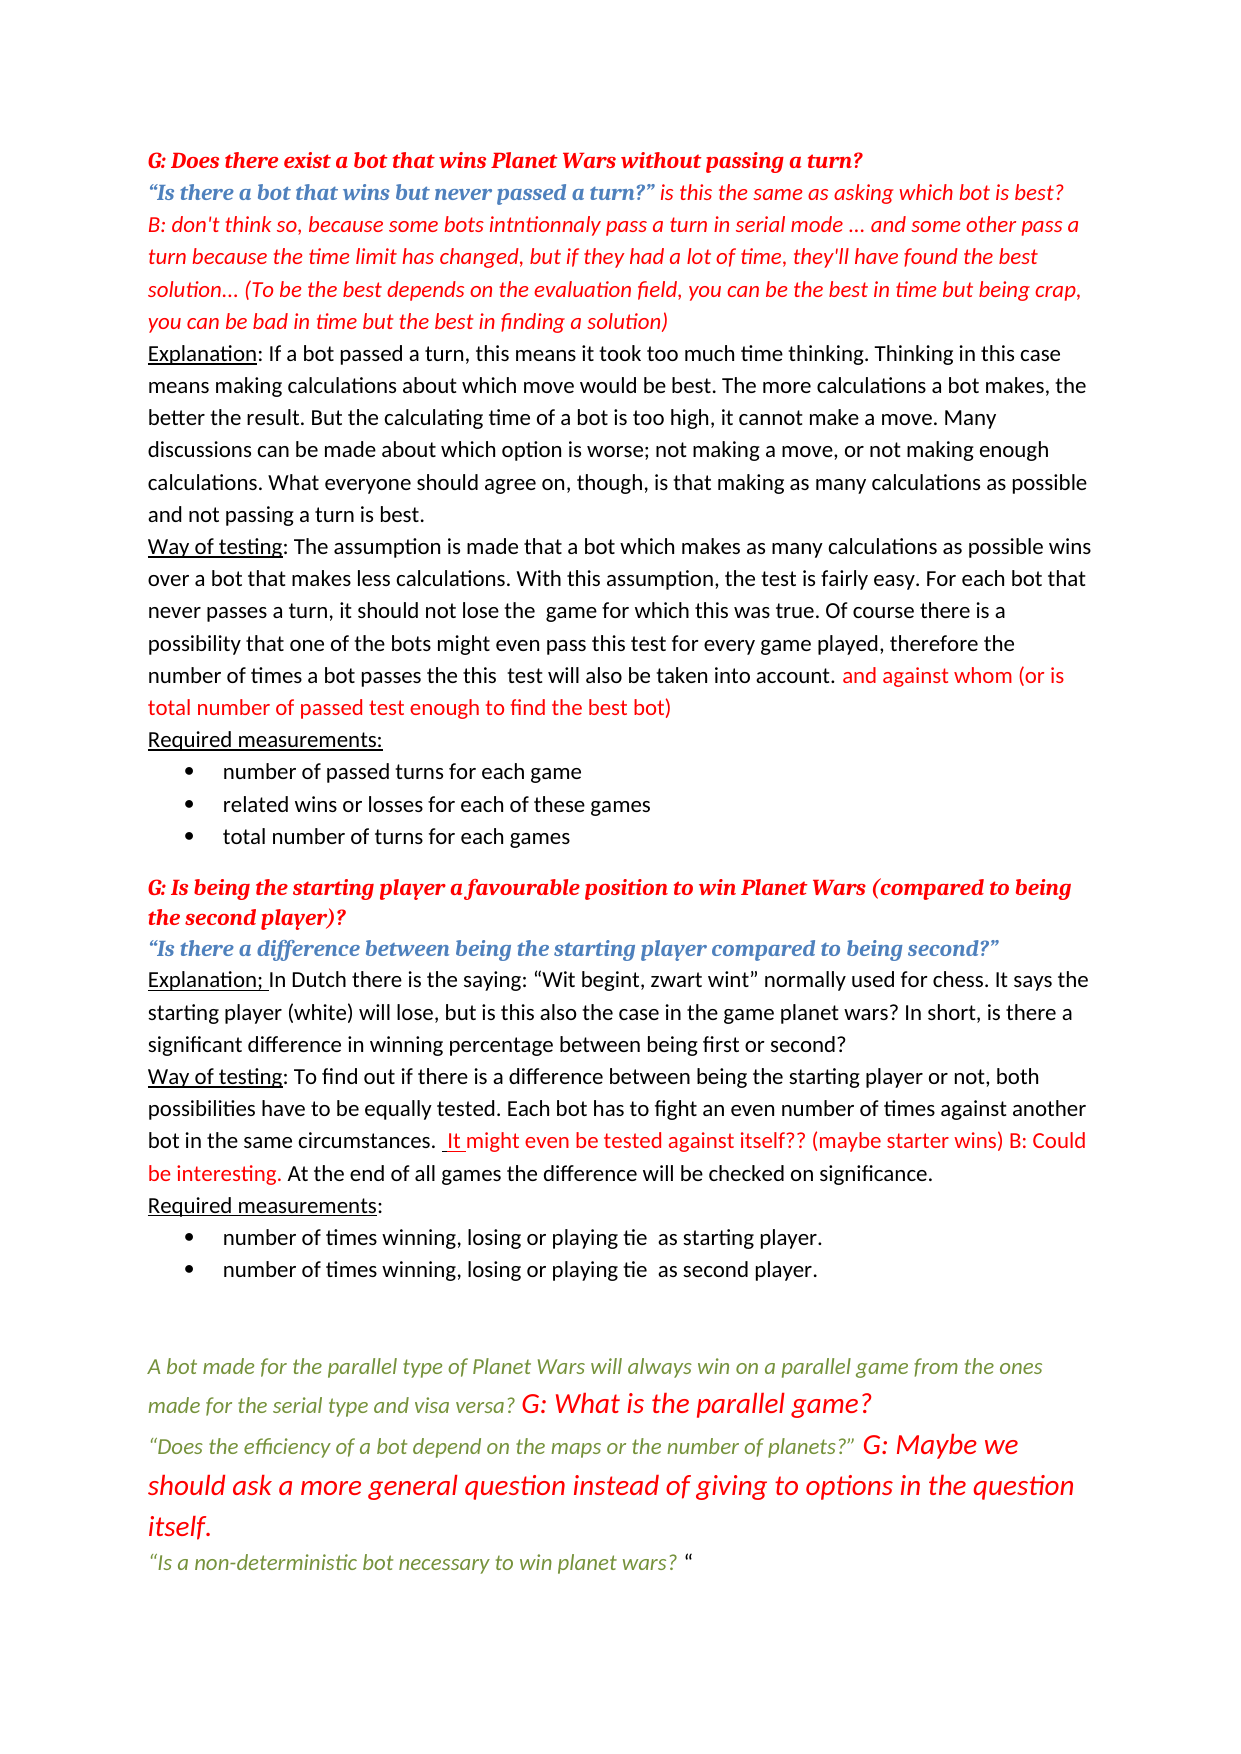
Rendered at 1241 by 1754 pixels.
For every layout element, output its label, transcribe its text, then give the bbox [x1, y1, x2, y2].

text Way of testing: The assumption is made that a bot which makes as many calculations as possible wins over a bot that makes less calculations. With this assumption, the test is fairly easy. For each bot that never passes a turn, it should not lose the game for which this was true. Of course there is a possibility that one of the bots might even pass this test for every game played, therefore the number of times a bot passes the this test will also be taken into account. and against whom (or is total number of passed test enough to find the best bot) [148, 532, 1093, 721]
subtitle G: Is being the starting player a favourable position to win Planet Wars (compared to being the second player)? “Is there a difference between being the starting player compared to being second?” [148, 875, 1093, 962]
text Explanation; In Dutch there is the saying: “Wit begint, zwart wint” normally used for chess. It says the starting player (white) will lose, but is this also the case in the game planet wars? In short, is there a significant difference in winning percentage between being first or second? [148, 966, 1093, 1058]
text Explanation: If a bot passed a turn, this means it took too much time thinking. Thinking in this case means making calculations about which move would be best. The more calculations a bot makes, the better the result. But the calculating time of a bot is too high, it cannot make a move. Many discussions can be made about which option is worse; not making a move, or not making enough calculations. What everyone should agree on, though, is that making as many calculations as possible and not passing a turn is best. [148, 339, 1093, 528]
list number of times winning, losing or playing tie as second player. [185, 1255, 1093, 1283]
list total number of turns for each games [185, 822, 1093, 850]
text Required measurements: [148, 725, 1093, 753]
list number of times winning, losing or playing tie as starting player. [185, 1223, 1093, 1251]
text A bot made for the parallel type of Planet Wars will always win on a parallel game from the ones made for the serial type and visa versa? G: What is the parallel game? [148, 1352, 1093, 1421]
list related wins or losses for each of these games [185, 790, 1093, 818]
list number of passed turns for each game [185, 757, 1093, 786]
text G: Does there exist a bot that wins Planet Wars without passing a turn? “Is there a bot that wins but never passed a turn?” is this the same as asking which bot is best? [148, 148, 1093, 206]
text B: don't think so, because some bots intntionnaly pass a turn in serial mode ... and some other pass a turn because the time limit has changed, but if they had a lot of time, they'll have found the best solution... (To be the best depends on the evaluation field, you can be the best in time but being crap, you can be bad in time but the best in finding a solution) [148, 210, 1093, 335]
text Way of testing: To find out if there is a difference between being the starting player or not, both possibilities have to be equally tested. Each bot has to fight an even number of times against another bot in the same circumstances. It might even be tested against itself?? (maybe starter wins) B: Could be interesting. At the end of all games the difference will be checked on significance. [148, 1062, 1093, 1187]
text Required measurements: [148, 1191, 1093, 1219]
